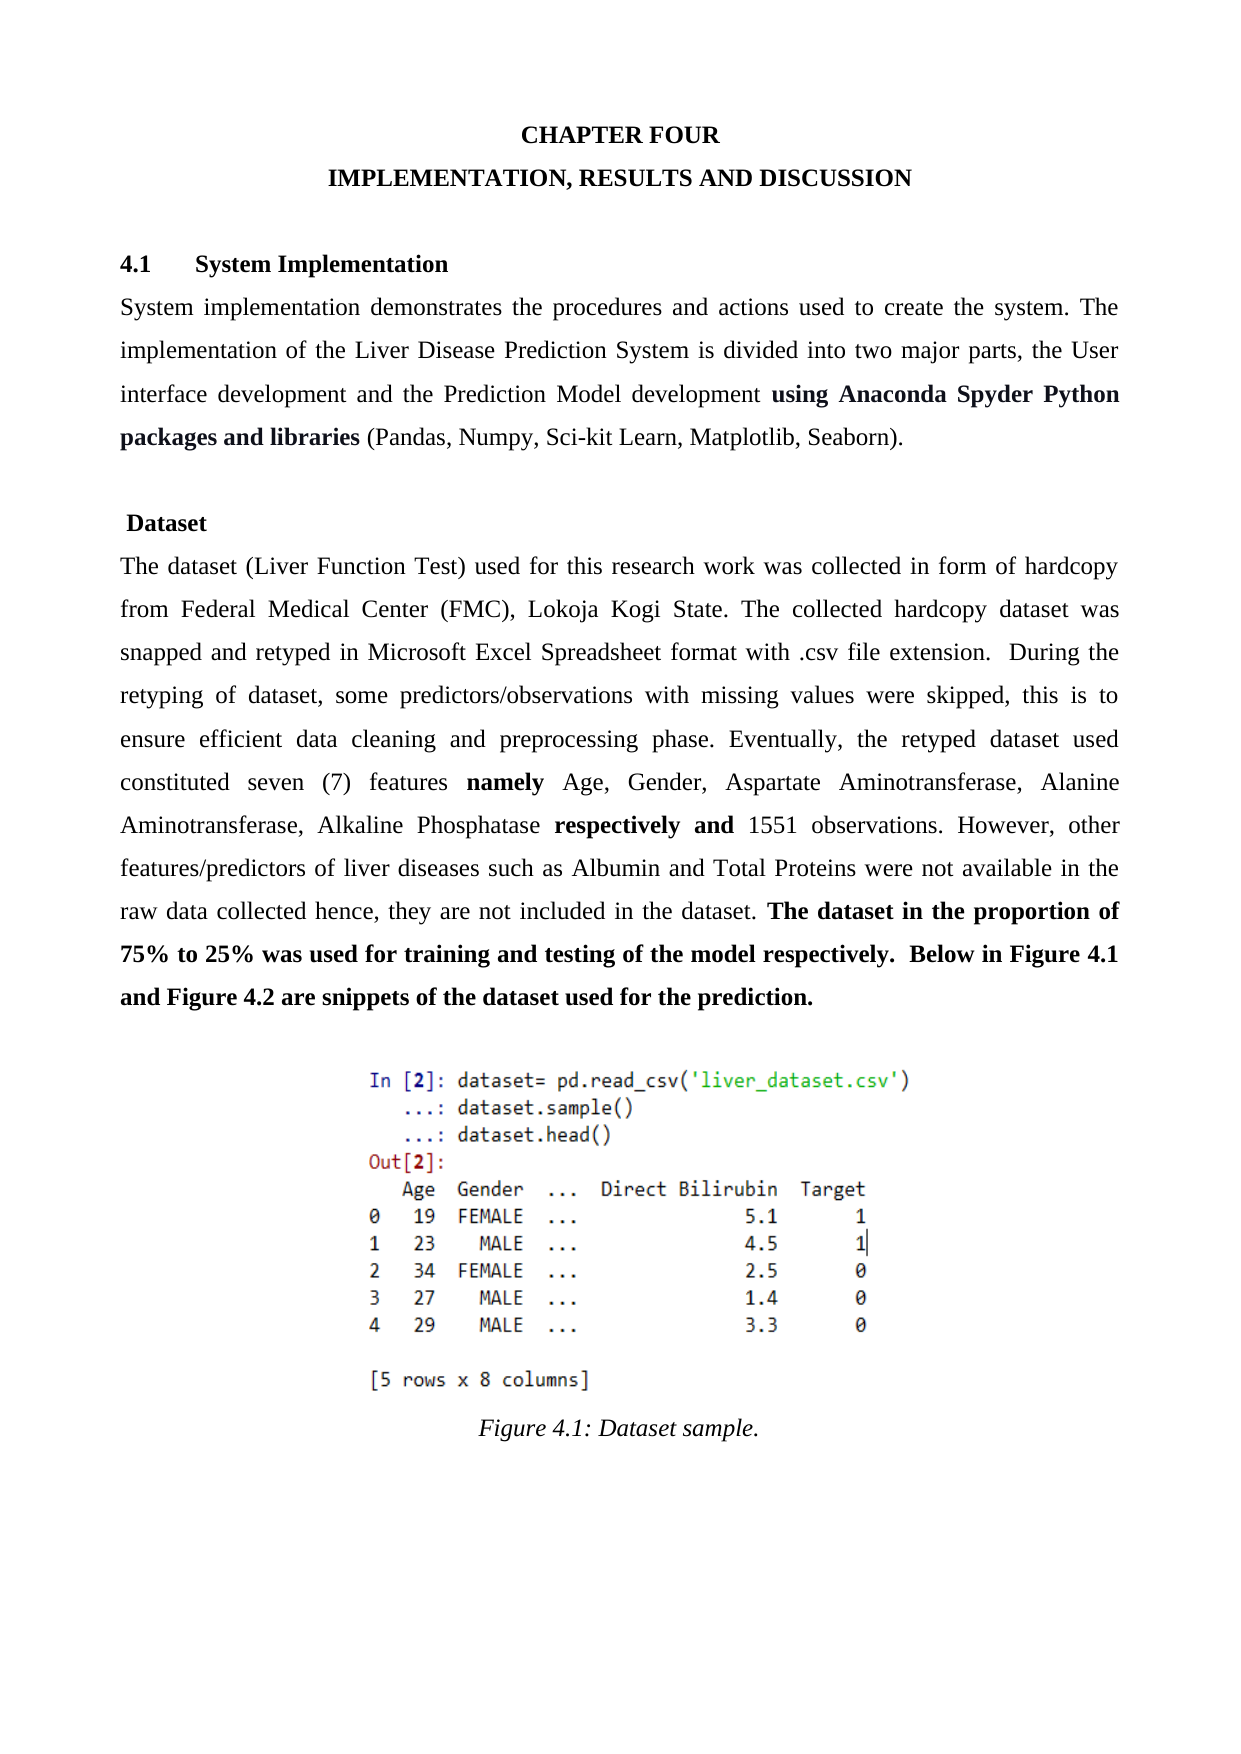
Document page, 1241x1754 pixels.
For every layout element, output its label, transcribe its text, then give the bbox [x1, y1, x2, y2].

text 4.1 System Implementation [120, 249, 1120, 278]
text Dataset [120, 508, 1120, 537]
text IMPLEMENTATION, RESULTS AND DISCUSSION [120, 163, 1120, 192]
text Figure 4.1: Dataset sample. [120, 1413, 1120, 1442]
text System implementation demonstrates the procedures and actions used to create the system. The implementation of the Liver Disease Prediction System is divided into two major parts, the User interface development and the Prediction Model development using Anaconda Spyder Python packages and libraries (Pandas, Numpy, Sci-kit Learn, Matplotlib, Seaborn). [120, 292, 1120, 336]
picture [368, 1053, 918, 1418]
text System implementation demonstrates the procedures and actions used to create the system. The implementation of the Liver Disease Prediction System is divided into two major parts, the User interface development and the Prediction Model development using Anaconda Spyder Python packages and libraries (Pandas, Numpy, Sci-kit Learn, Matplotlib, Seaborn). [120, 364, 1120, 451]
text CHAPTER FOUR [120, 120, 1120, 149]
text The dataset (Liver Function Test) used for this research work was collected in form of hardcopy from Federal Medical Center (FMC), Lokoja Kogi State. The collected hardcopy dataset was snapped and retyped in Microsoft Excel Spreadsheet format with .csv file extension. During the retyping of dataset, some predictors/observations with missing values were skipped, this is to ensure efficient data cleaning and preprocessing phase. Eventually, the retyped dataset used constituted seven (7) features namely Age, Gender, Aspartate Aminotransferase, Alanine Aminotransferase, Alkaline Phosphatase respectively and 1551 observations. However, other features/predictors of liver diseases such as Albumin and Total Proteins were not available in the raw data collected hence, they are not included in the dataset. The dataset in the proportion of 75% to 25% was used for training and testing of the model respectively. Below in Figure 4.1 and Figure 4.2 are snippets of the dataset used for the prediction. [120, 551, 1120, 1011]
